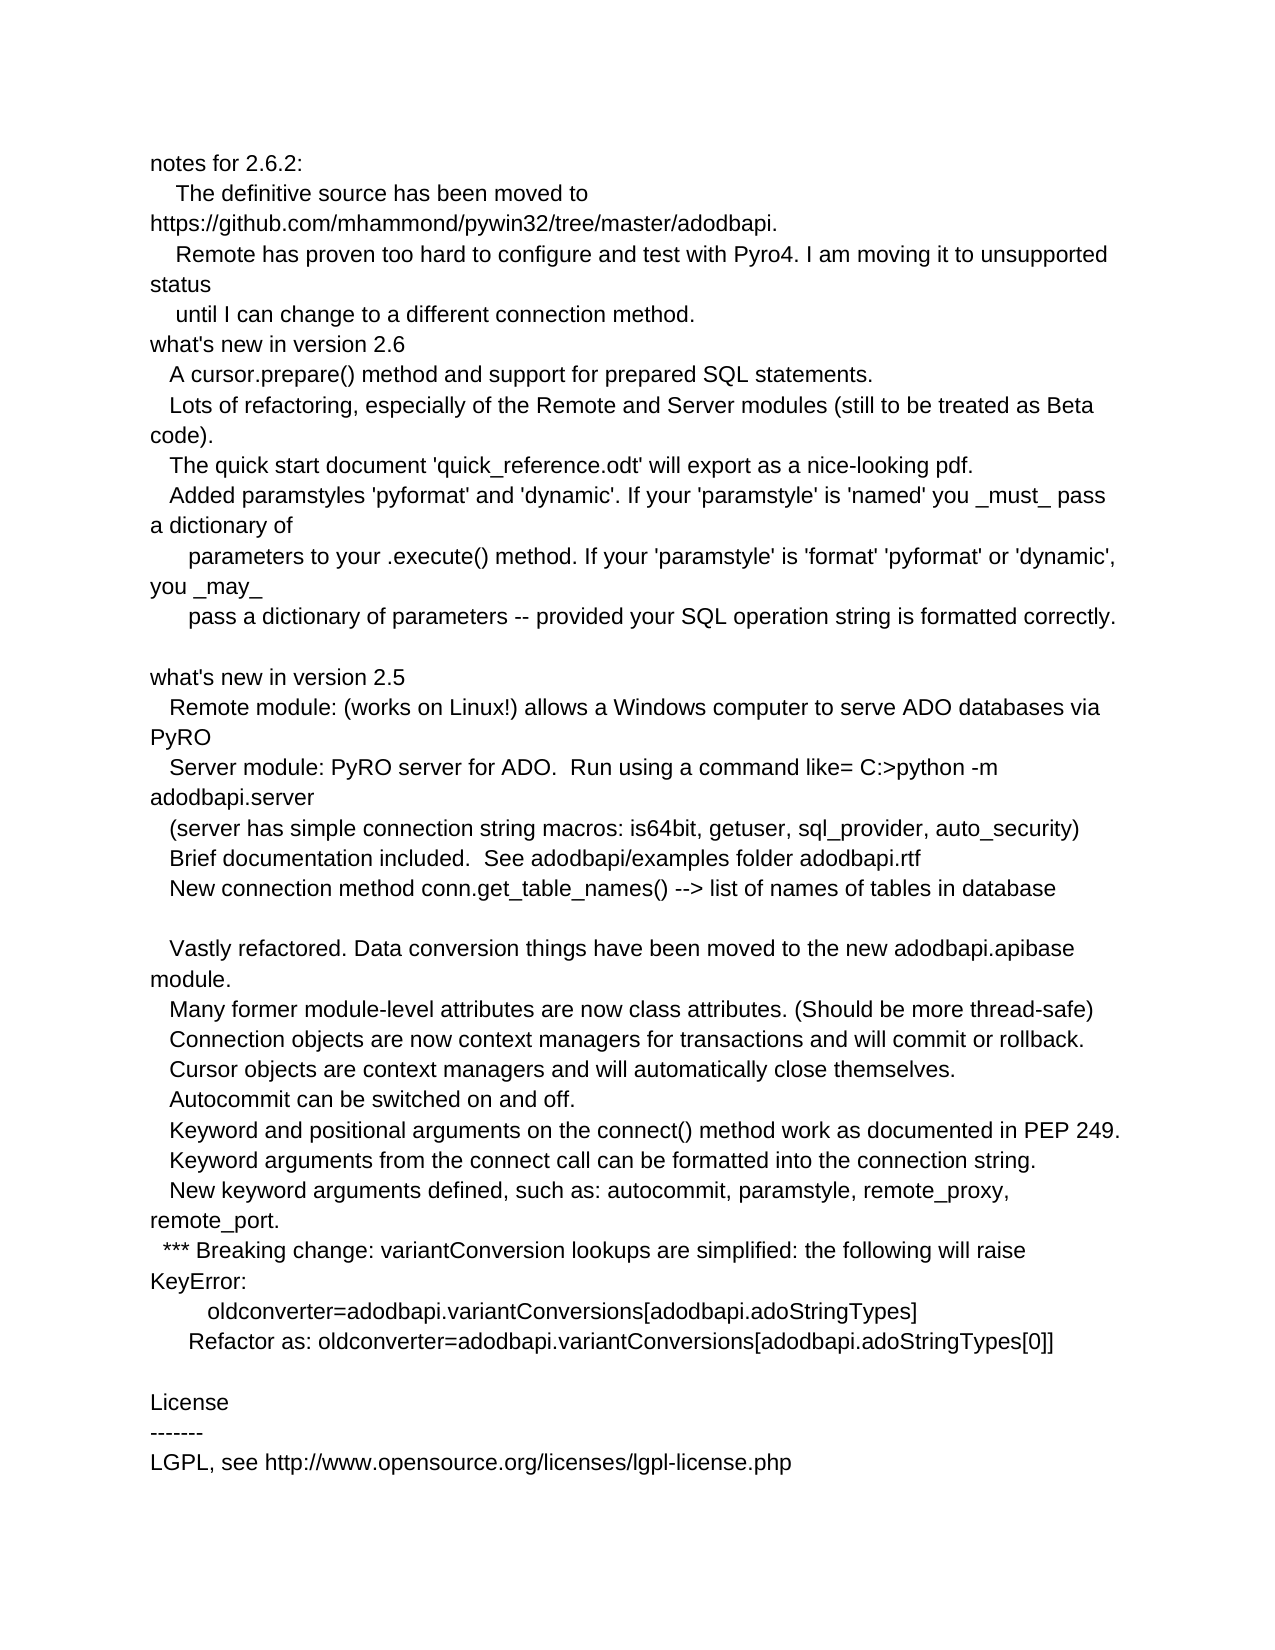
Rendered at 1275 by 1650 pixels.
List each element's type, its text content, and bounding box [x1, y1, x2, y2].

text Lots of refactoring, especially of the Remote and Server modules (still to be treated as Beta code). [150, 392, 1125, 448]
text LGPL, see http://www.opensource.org/licenses/lgpl-license.php [150, 1449, 1125, 1475]
text until I can change to a different connection method. [150, 301, 1125, 327]
text notes for 2.6.2: [150, 150, 1125, 176]
text The quick start document 'quick_reference.odt' will export as a nice-looking pdf. [150, 452, 1125, 478]
text Server module: PyRO server for ADO. Run using a command like= C:>python -m adodbapi.server [150, 754, 1125, 811]
text what's new in version 2.5 [150, 663, 1125, 690]
text what's new in version 2.6 [150, 331, 1125, 358]
text A cursor.prepare() method and support for prepared SQL statements. [150, 361, 1125, 388]
text License [150, 1388, 1125, 1415]
text The definitive source has been moved to https://github.com/mhammond/pywin32/tree/master/adodbapi. [150, 180, 1125, 237]
text pass a dictionary of parameters -- provided your SQL operation string is formatted correctly. [150, 603, 1125, 629]
text *** Breaking change: variantConversion lookups are simplified: the following will raise KeyError: [150, 1237, 1125, 1294]
text Many former module-level attributes are now class attributes. (Should be more thread-safe) [150, 996, 1125, 1022]
text oldconverter=adodbapi.variantConversions[adodbapi.adoStringTypes] [150, 1298, 1125, 1324]
text (server has simple connection string macros: is64bit, getuser, sql_provider, auto_security) [150, 814, 1125, 841]
text Cursor objects are context managers and will automatically close themselves. [150, 1056, 1125, 1083]
text Autocommit can be switched on and off. [150, 1086, 1125, 1113]
text Refactor as: oldconverter=adodbapi.variantConversions[adodbapi.adoStringTypes[0]] [150, 1328, 1125, 1354]
text New keyword arguments defined, such as: autocommit, paramstyle, remote_proxy, remote_port. [150, 1177, 1125, 1234]
text Vastly refactored. Data conversion things have been moved to the new adodbapi.apibase module. [150, 935, 1125, 992]
text Keyword arguments from the connect call can be formatted into the connection string. [150, 1147, 1125, 1173]
text Remote module: (works on Linux!) allows a Windows computer to serve ADO databases via PyRO [150, 694, 1125, 750]
text Added paramstyles 'pyformat' and 'dynamic'. If your 'paramstyle' is 'named' you _must_ pass a dictionary of [150, 482, 1125, 539]
text Remote has proven too hard to configure and test with Pyro4. I am moving it to unsupported status [150, 241, 1125, 297]
text Brief documentation included. See adodbapi/examples folder adodbapi.rtf [150, 845, 1125, 871]
text ------- [150, 1419, 1125, 1445]
text New connection method conn.get_table_names() --> list of names of tables in database [150, 875, 1125, 901]
text parameters to your .execute() method. If your 'paramstyle' is 'format' 'pyformat' or 'dynamic', you _may_ [150, 543, 1125, 599]
text Connection objects are now context managers for transactions and will commit or rollback. [150, 1026, 1125, 1052]
text Keyword and positional arguments on the connect() method work as documented in PEP 249. [150, 1117, 1125, 1143]
